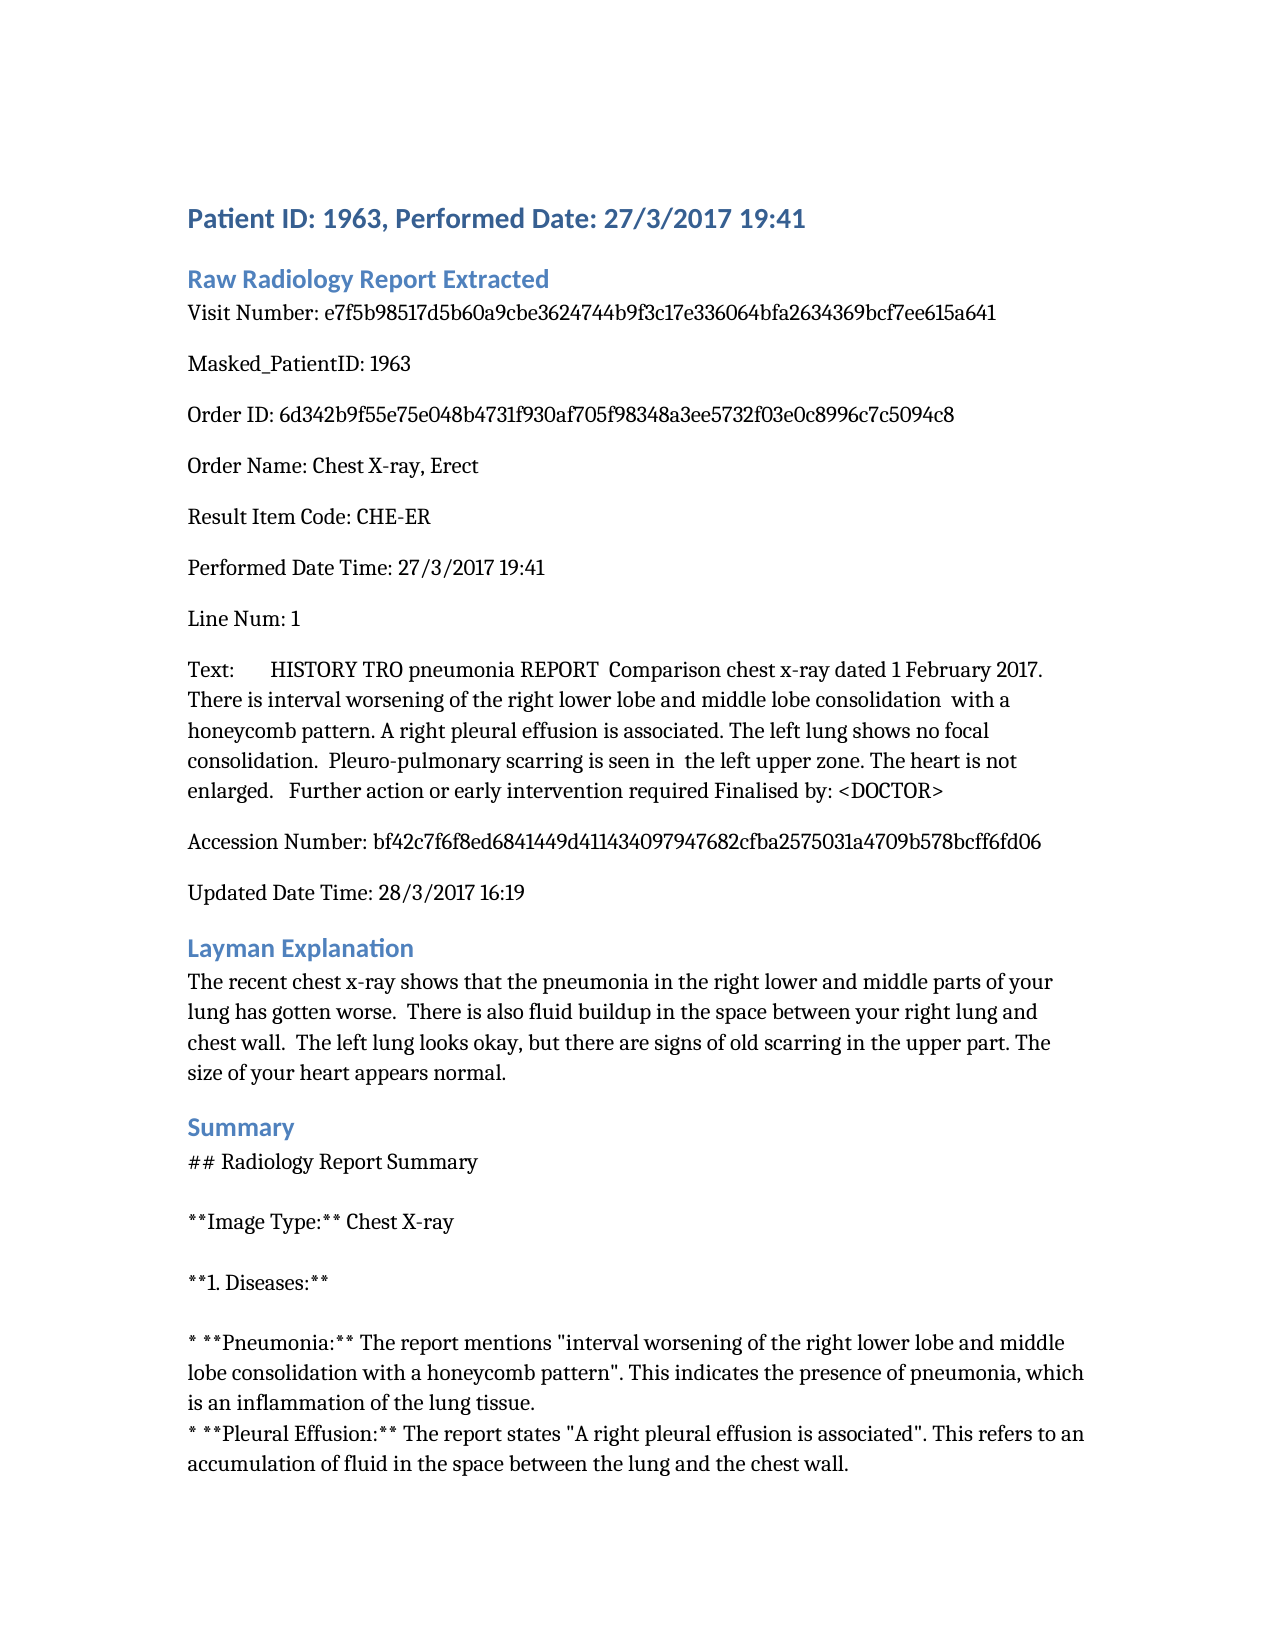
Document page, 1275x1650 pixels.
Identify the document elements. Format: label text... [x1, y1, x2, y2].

text Line Num: 1 [187, 606, 1087, 632]
text Updated Date Time: 28/3/2017 16:19 [187, 880, 1087, 906]
subtitle Raw Radiology Report Extracted [187, 262, 1087, 295]
subtitle Summary [187, 1111, 1087, 1143]
text Masked_PatientID: 1963 [187, 351, 1087, 377]
text Order Name: Chest X-ray, Erect [187, 453, 1087, 479]
text Performed Date Time: 27/3/2017 19:41 [187, 555, 1087, 581]
text Accession Number: bf42c7f6f8ed6841449d411434097947682cfba2575031a4709b578bcff6fd06 [187, 829, 1087, 855]
text Result Item Code: CHE-ER [187, 504, 1087, 530]
text The recent chest x-ray shows that the pneumonia in the right lower and middle parts of your lung has gotten worse. There is also fluid buildup in the space between your right lung and chest wall. The left lung looks okay, but there are signs of old scarring in the upper part. The size of your heart appears normal. [187, 969, 1087, 1086]
text Order ID: 6d342b9f55e75e048b4731f930af705f98348a3ee5732f03e0c8996c7c5094c8 [187, 402, 1087, 428]
subtitle Patient ID: 1963, Performed Date: 27/3/2017 19:41 [187, 200, 1087, 236]
text Visit Number: e7f5b98517d5b60a9cbe3624744b9f3c17e336064bfa2634369bcf7ee615a641 [187, 300, 1087, 326]
text Text: HISTORY TRO pneumonia REPORT Comparison chest x-ray dated 1 February 2017. There is interval worsening of the right lower lobe and middle lobe consolidation with a honeycomb pattern. A right pleural effusion is associated. The left lung shows no focal consolidation. Pleuro-pulmonary scarring is seen in the left upper zone. The heart is not enlarged. Further action or early intervention required Finalised by: <DOCTOR> [187, 657, 1087, 804]
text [187, 1148, 1087, 1477]
subtitle Layman Explanation [187, 931, 1087, 964]
